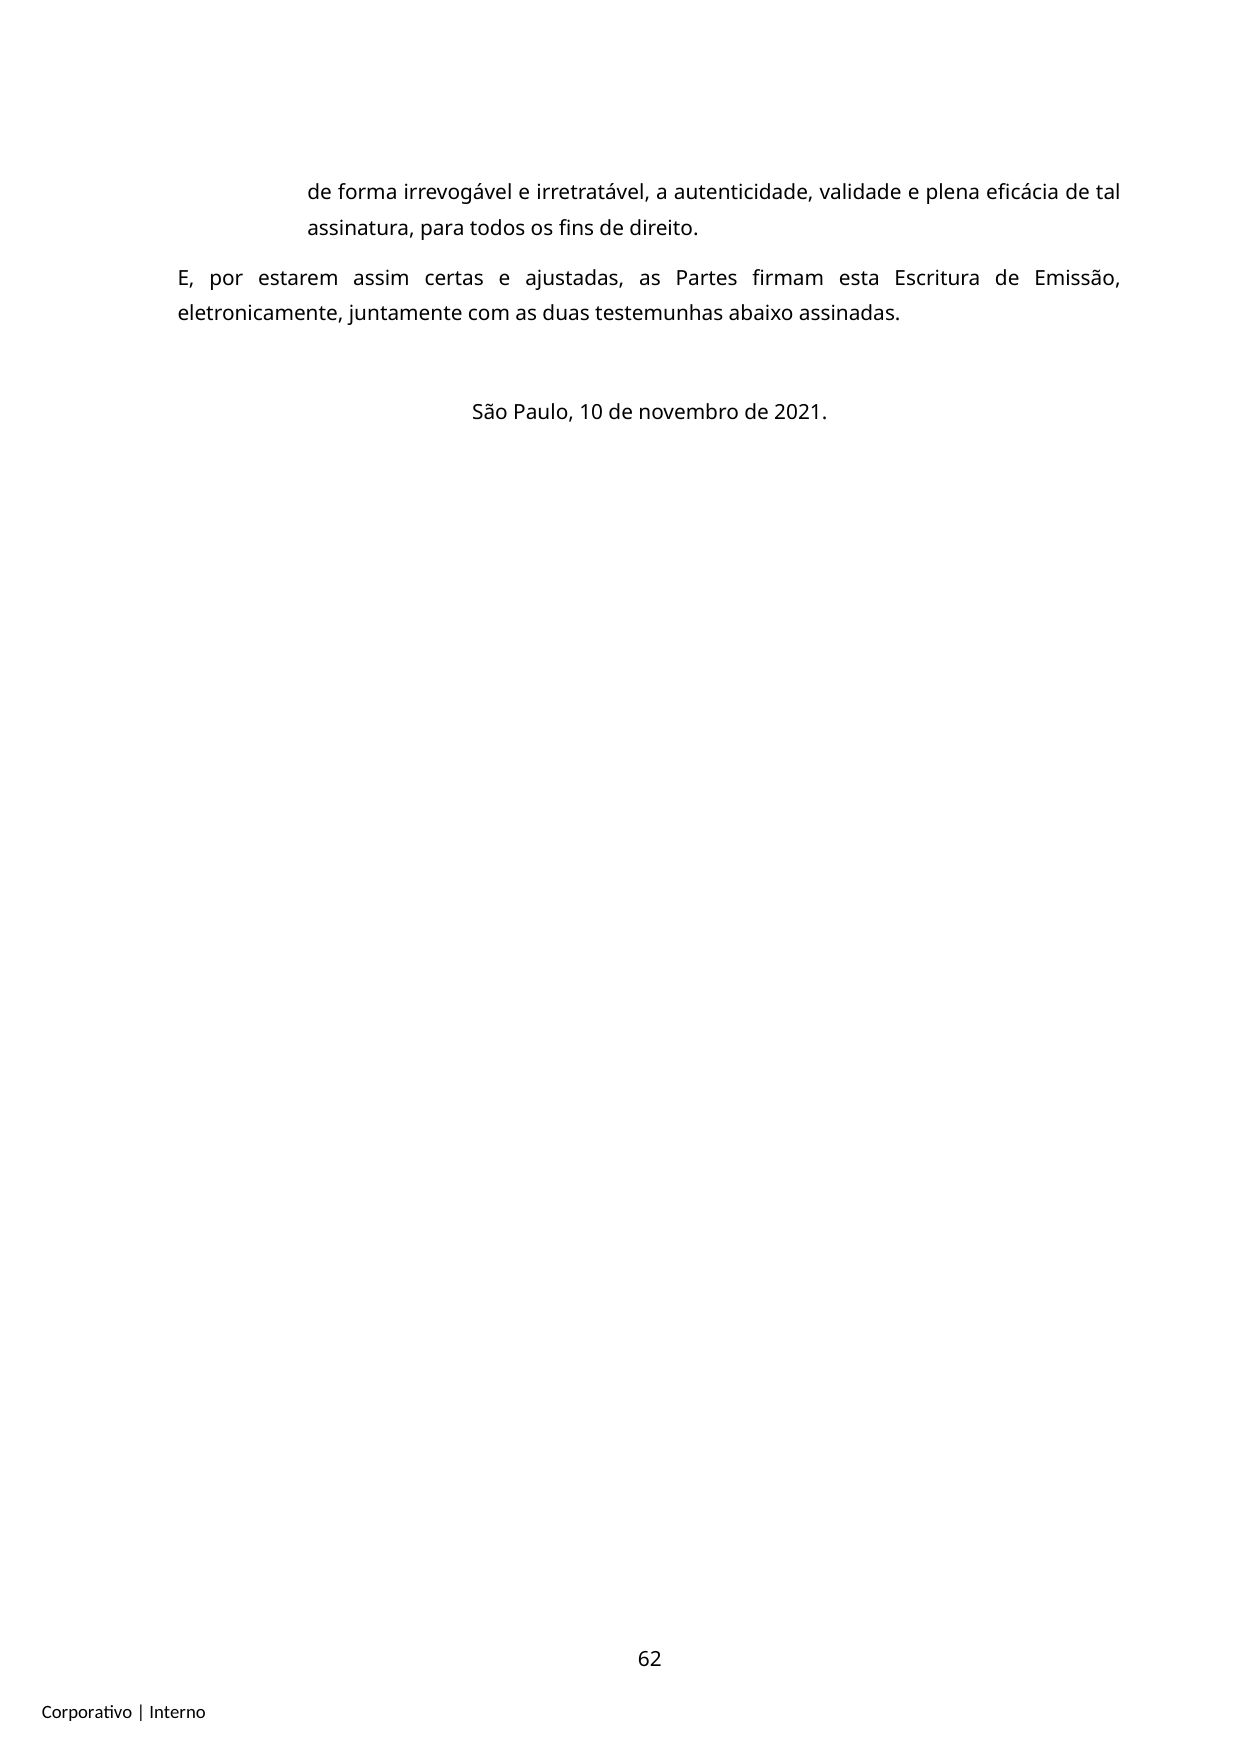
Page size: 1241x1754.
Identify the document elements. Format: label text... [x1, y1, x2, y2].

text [307, 177, 1122, 241]
text São Paulo, 10 de novembro de 2021. [177, 397, 1122, 426]
text E, por estarem assim certas e ajustadas, as Partes firmam esta Escritura de Emissão, eletronicamente, juntamente com as duas testemunhas abaixo assinadas. [177, 263, 1122, 327]
